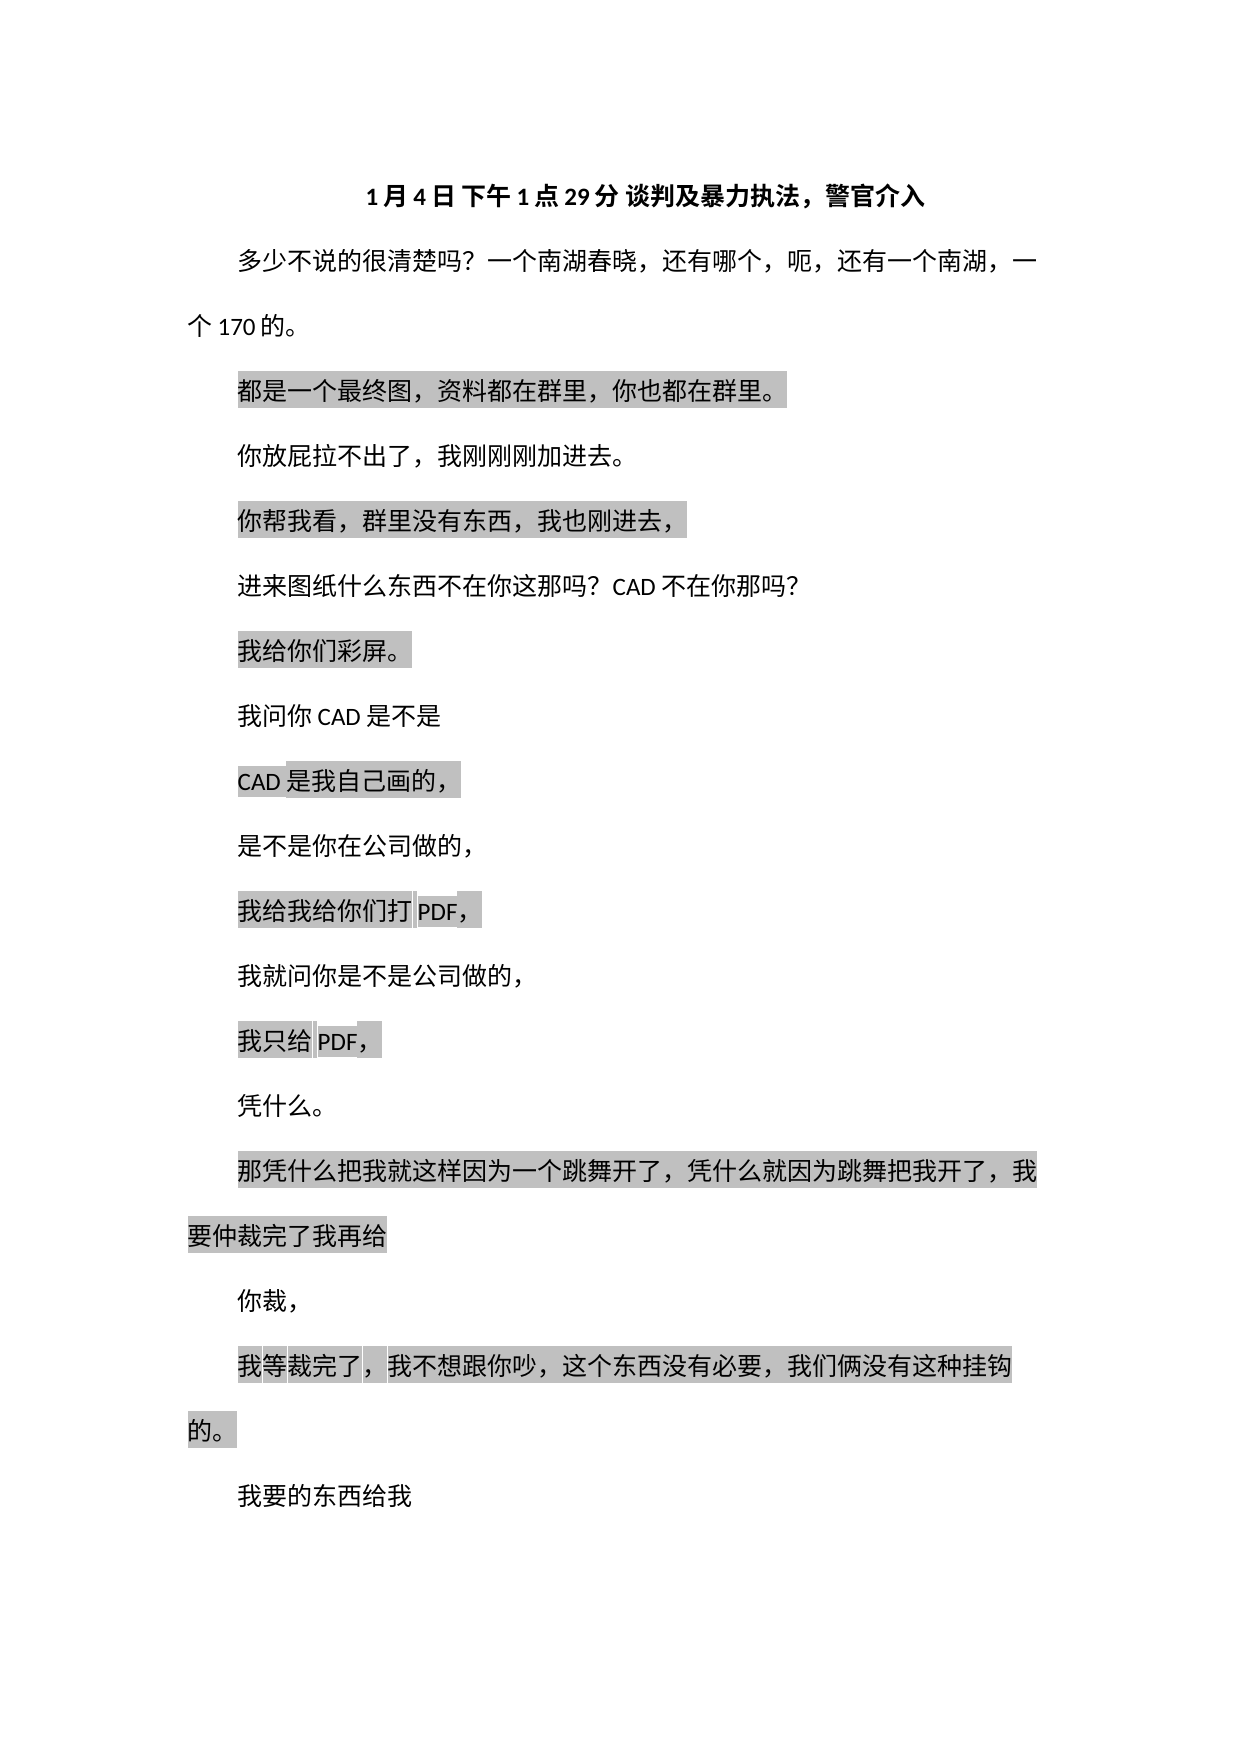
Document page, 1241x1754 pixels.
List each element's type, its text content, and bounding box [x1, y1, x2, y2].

text 是不是你在公司做的， [187, 812, 1053, 877]
text 我等裁完了，我不想跟你吵，这个东西没有必要，我们俩没有这种挂钩的。 [187, 1332, 1053, 1462]
text 凭什么。 [187, 1072, 1053, 1137]
text 你帮我看，群里没有东西，我也刚进去， [187, 487, 1053, 552]
text 你放屁拉不出了，我刚刚刚加进去。 [187, 422, 1053, 487]
text 进来图纸什么东西不在你这那吗？CAD不在你那吗？ [187, 552, 1053, 617]
text 我问你CAD是不是 [187, 682, 1053, 747]
text 都是一个最终图，资料都在群里，你也都在群里。 [187, 357, 1053, 422]
text 多少不说的很清楚吗？一个南湖春晓，还有哪个，呃，还有一个南湖，一个170的。 [187, 227, 1053, 357]
text 我只给PDF， [187, 1007, 1053, 1072]
text CAD是我自己画的， [187, 747, 1053, 812]
text 我就问你是不是公司做的， [187, 942, 1053, 1007]
text 那凭什么把我就这样因为一个跳舞开了，凭什么就因为跳舞把我开了，我要仲裁完了我再给 [187, 1137, 1053, 1267]
text 我给你们彩屏。 [187, 617, 1053, 682]
text 1月4日 下午1点29分 谈判及暴力执法，警官介入 [187, 162, 1053, 227]
text 我要的东西给我 [187, 1462, 1053, 1527]
text 你裁， [187, 1267, 1053, 1332]
text 我给我给你们打PDF， [187, 877, 1053, 942]
